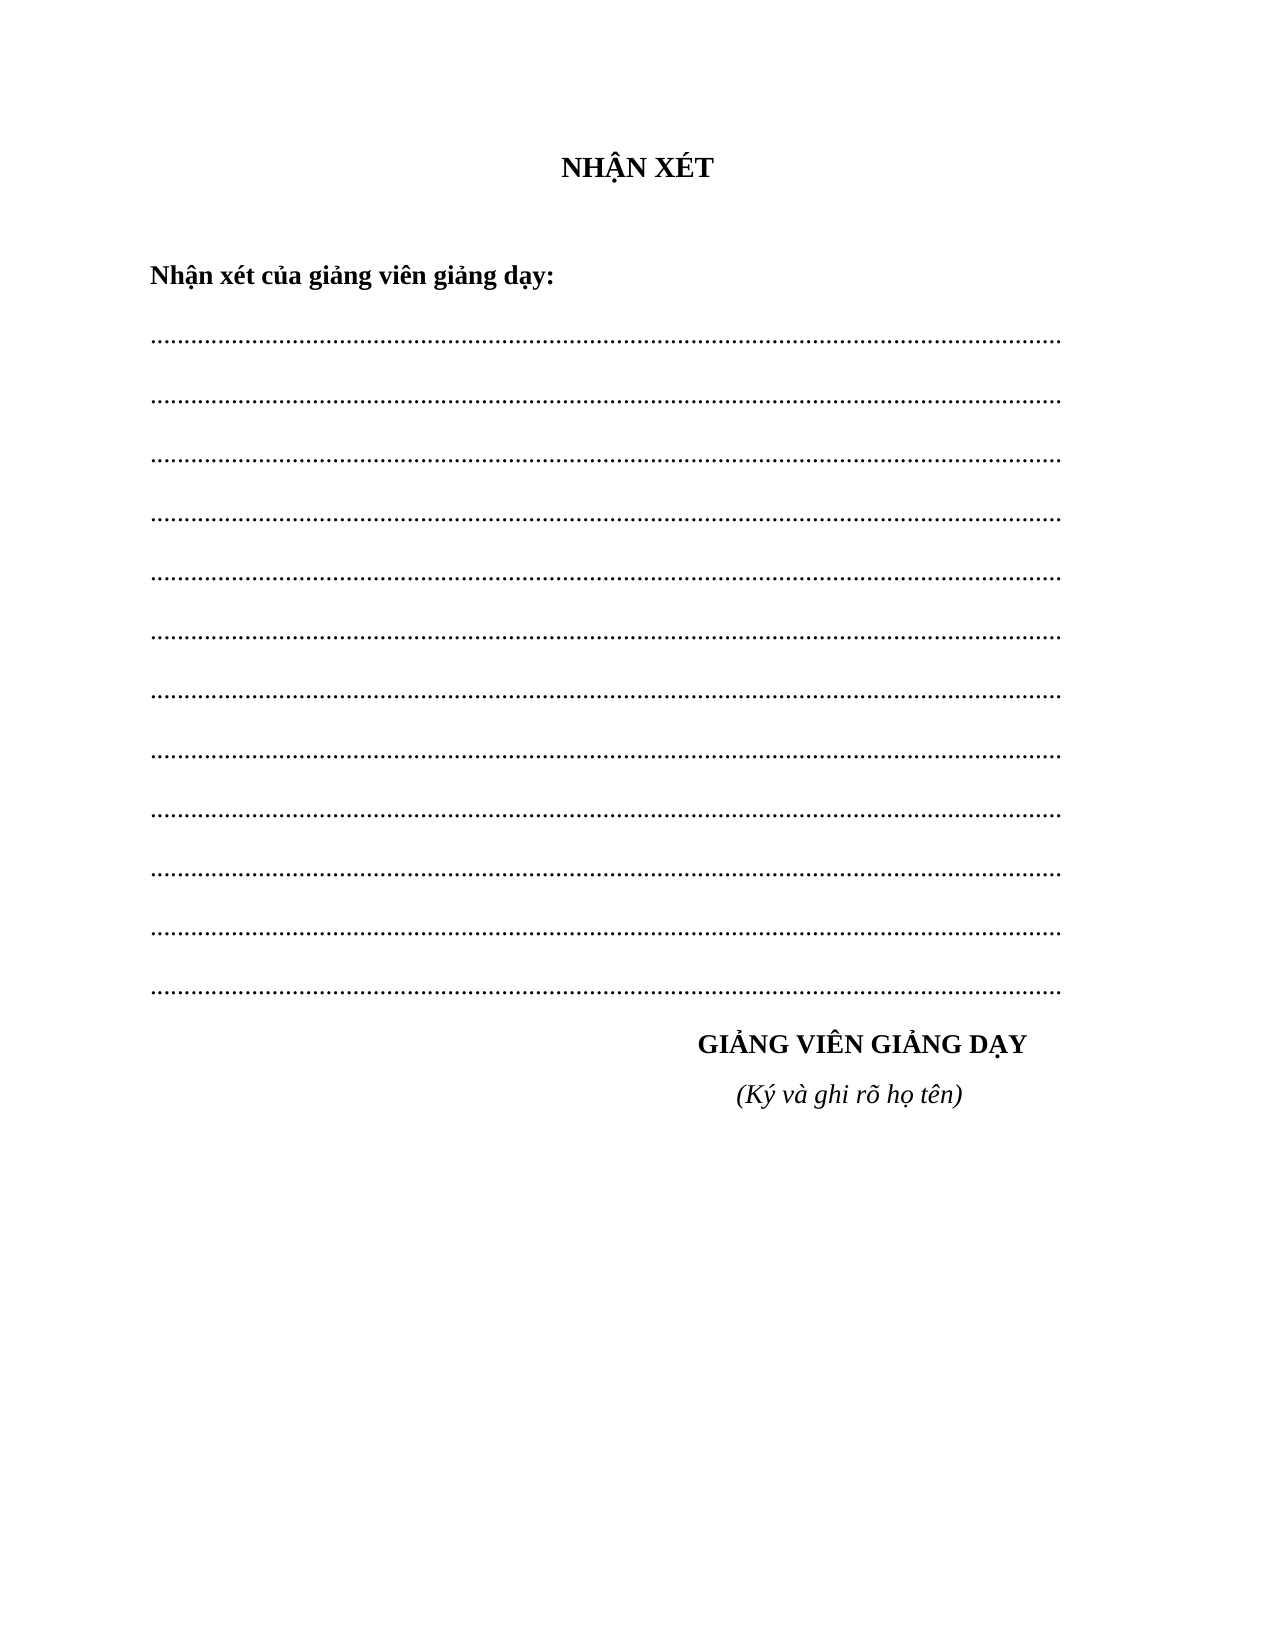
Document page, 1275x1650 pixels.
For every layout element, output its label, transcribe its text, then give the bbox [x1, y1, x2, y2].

text ....................................................................................................................................... [150, 733, 1125, 764]
text ....................................................................................................................................... [150, 319, 1125, 350]
text Nhận xét của giảng viên giảng dạy: [150, 259, 1125, 291]
text ....................................................................................................................................... [150, 555, 1125, 586]
text ....................................................................................................................................... [150, 851, 1125, 882]
text NHẬN XÉT [150, 150, 1125, 183]
text ....................................................................................................................................... [150, 910, 1125, 941]
text ....................................................................................................................................... [150, 437, 1125, 468]
text (Ký và ghi rõ họ tên) [150, 1078, 1125, 1109]
text ....................................................................................................................................... [150, 969, 1125, 1001]
text GIẢNG VIÊN GIẢNG DẠY [525, 1029, 1125, 1060]
text ....................................................................................................................................... [150, 674, 1125, 705]
text ....................................................................................................................................... [150, 378, 1125, 409]
text ....................................................................................................................................... [150, 792, 1125, 823]
text ....................................................................................................................................... [150, 614, 1125, 646]
text ....................................................................................................................................... [150, 496, 1125, 527]
